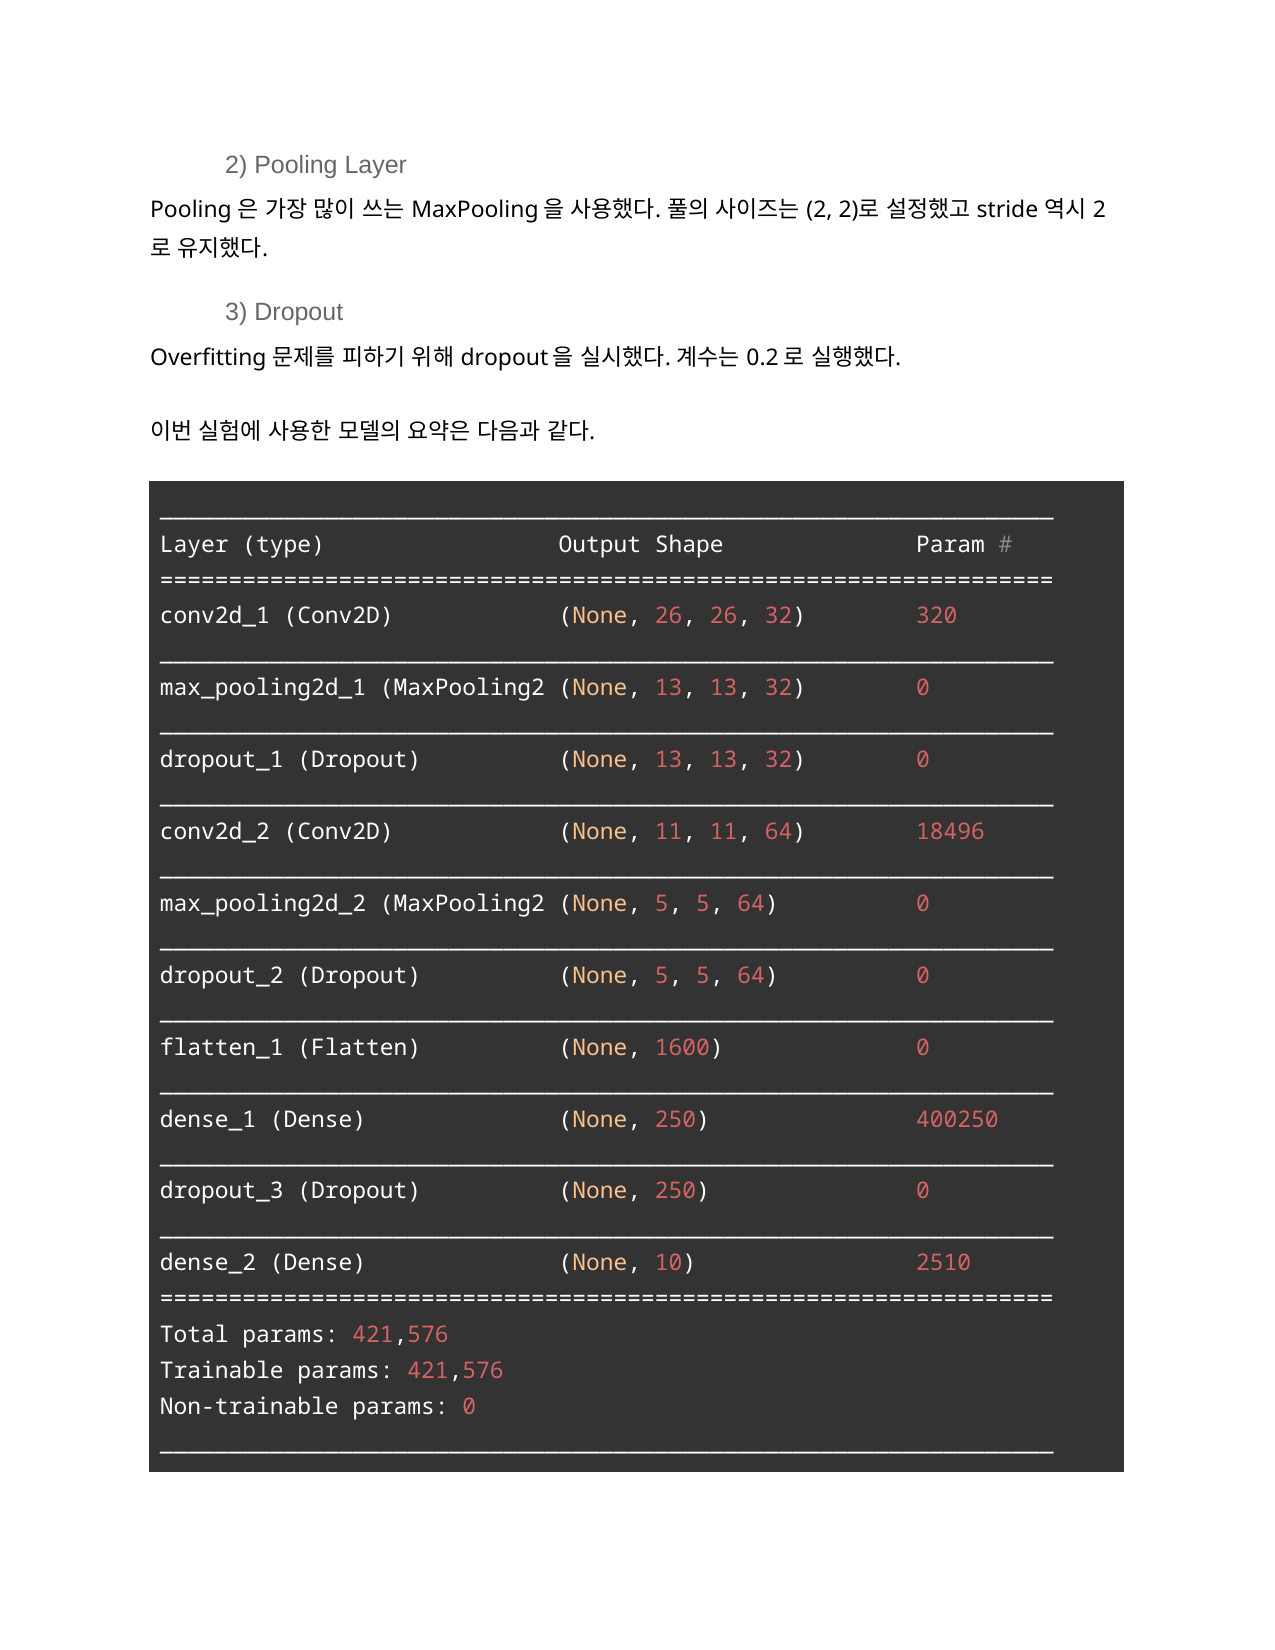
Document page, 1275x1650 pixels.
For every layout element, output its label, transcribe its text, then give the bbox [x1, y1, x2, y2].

text 이번 실험에 사용한 모델의 요약은 다음과 같다. [150, 413, 1125, 446]
subtitle 2) Pooling Layer [150, 150, 1125, 179]
table_header _________________________________________________________________ Layer (type) Output Shape Param # ================================================================= conv2d_1 (Conv2D) (None, 26, 26, 32) 320 _________________________________________________________________ max_pooling2d_1 (MaxPooling2 (None, 13, 13, 32) 0 _________________________________________________________________ dropout_1 (Dropout) (None, 13, 13, 32) 0 _________________________________________________________________ conv2d_2 (Conv2D) (None, 11, 11, 64) 18496 _________________________________________________________________ max_pooling2d_2 (MaxPooling2 (None, 5, 5, 64) 0 _________________________________________________________________ dropout_2 (Dropout) (None, 5, 5, 64) 0 _________________________________________________________________ flatten_1 (Flatten) (None, 1600) 0 _________________________________________________________________ dense_1 (Dense) (None, 250) 400250 _________________________________________________________________ dropout_3 (Dropout) (None, 250) 0 _________________________________________________________________ dense_2 (Dense) (None, 10) 2510 ================================================================= Total params: 421,576 Trainable params: 421,576 Non-trainable params: 0 _________________________________________________________________ [149, 481, 1124, 1472]
text Pooling 은 가장 많이 쓰는 MaxPooling을 사용했다. 풀의 사이즈는 (2, 2)로 설정했고 stride 역시 2로 유지했다. [150, 191, 1125, 263]
text Overfitting 문제를 피하기 위해 dropout을 실시했다. 계수는 0.2로 실행했다. [150, 338, 1125, 372]
subtitle 3) Dropout [150, 297, 1125, 326]
